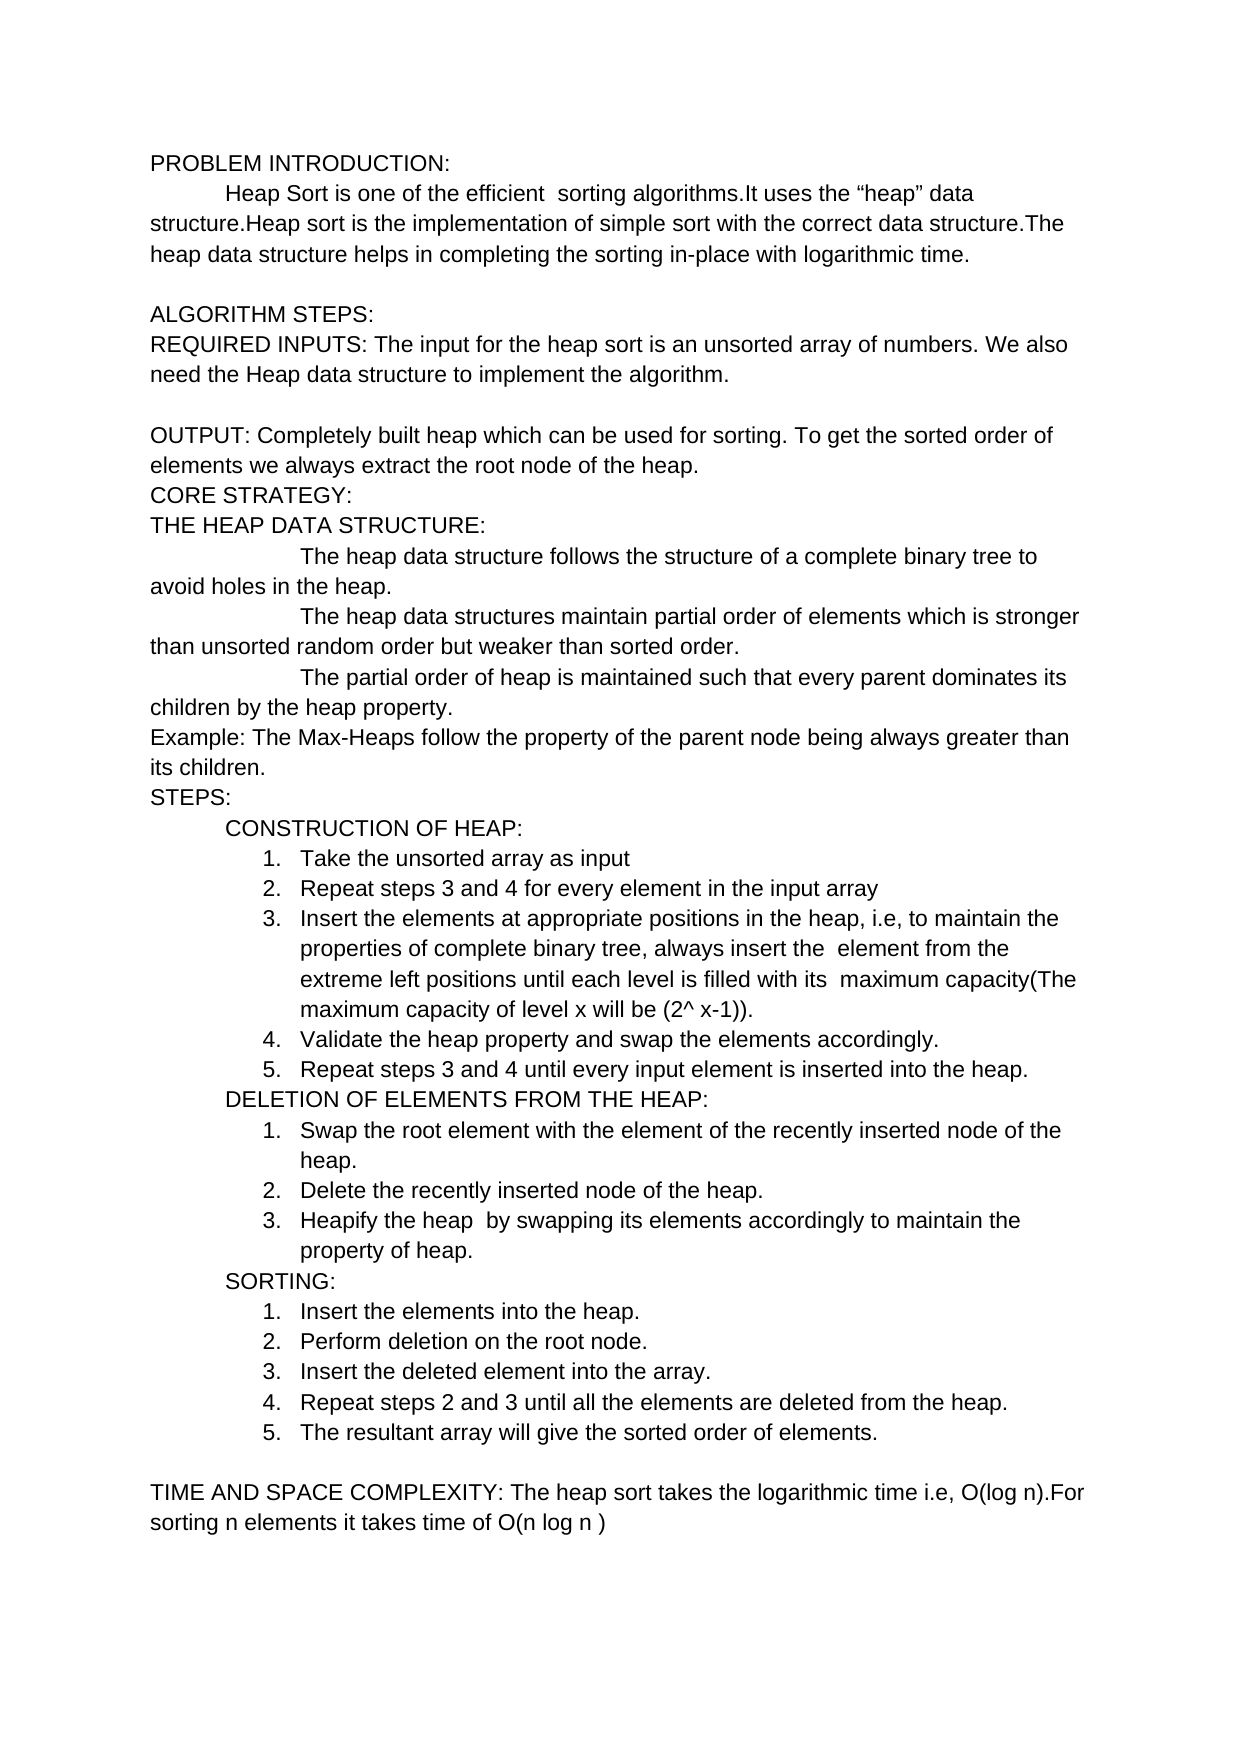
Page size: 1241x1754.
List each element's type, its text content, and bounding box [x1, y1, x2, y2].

list Repeat steps 2 and 3 until all the elements are deleted from the heap. [262, 1388, 1090, 1415]
text CORE STRATEGY: [150, 482, 1090, 509]
text PROBLEM INTRODUCTION: [150, 150, 1090, 176]
text OUTPUT: Completely built heap which can be used for sorting. To get the sorted order of elements we always extract the root node of the heap. [150, 422, 1090, 478]
text REQUIRED INPUTS: The input for the heap sort is an unsorted array of numbers. We also need the Heap data structure to implement the algorithm. [150, 331, 1090, 388]
text ALGORITHM STEPS: [150, 301, 1090, 327]
list Insert the elements into the heap. [262, 1298, 1090, 1324]
text THE HEAP DATA STRUCTURE: [150, 512, 1090, 539]
list Perform deletion on the root node. [262, 1328, 1090, 1354]
text DELETION OF ELEMENTS FROM THE HEAP: [150, 1086, 1090, 1113]
list Repeat steps 3 and 4 for every element in the input array [262, 875, 1090, 901]
text Example: The Max-Heaps follow the property of the parent node being always greater than its children. [150, 724, 1090, 781]
text Heap Sort is one of the efficient sorting algorithms.It uses the “heap” data structure.Heap sort is the implementation of simple sort with the correct data structure.The heap data structure helps in completing the sorting in-place with logarithmic time. [150, 180, 1090, 267]
text SORTING: [150, 1268, 1090, 1294]
list Insert the deleted element into the array. [262, 1358, 1090, 1385]
text The heap data structure follows the structure of a complete binary tree to avoid holes in the heap. [150, 543, 1090, 599]
text TIME AND SPACE COMPLEXITY: The heap sort takes the logarithmic time i.e, O(log n).For sorting n elements it takes time of O(n log n ) [150, 1479, 1090, 1536]
list The resultant array will give the sorted order of elements. [262, 1419, 1090, 1445]
list Validate the heap property and swap the elements accordingly. [262, 1026, 1090, 1052]
list Delete the recently inserted node of the heap. [262, 1177, 1090, 1203]
list Swap the root element with the element of the recently inserted node of the heap. [262, 1117, 1090, 1173]
list Repeat steps 3 and 4 until every input element is inserted into the heap. [262, 1056, 1090, 1083]
list Heapify the heap by swapping its elements accordingly to maintain the property of heap. [262, 1207, 1090, 1264]
list Insert the elements at appropriate positions in the heap, i.e, to maintain the properties of complete binary tree, always insert the element from the extreme left positions until each level is filled with its maximum capacity(The maximum capacity of level x will be (2^ x-1)). [262, 905, 1090, 1022]
list Take the unsorted array as input [262, 845, 1090, 871]
text The partial order of heap is maintained such that every parent dominates its children by the heap property. [150, 663, 1090, 720]
text STEPS: [150, 784, 1090, 811]
text The heap data structures maintain partial order of elements which is stronger than unsorted random order but weaker than sorted order. [150, 603, 1090, 660]
text CONSTRUCTION OF HEAP: [150, 814, 1090, 841]
